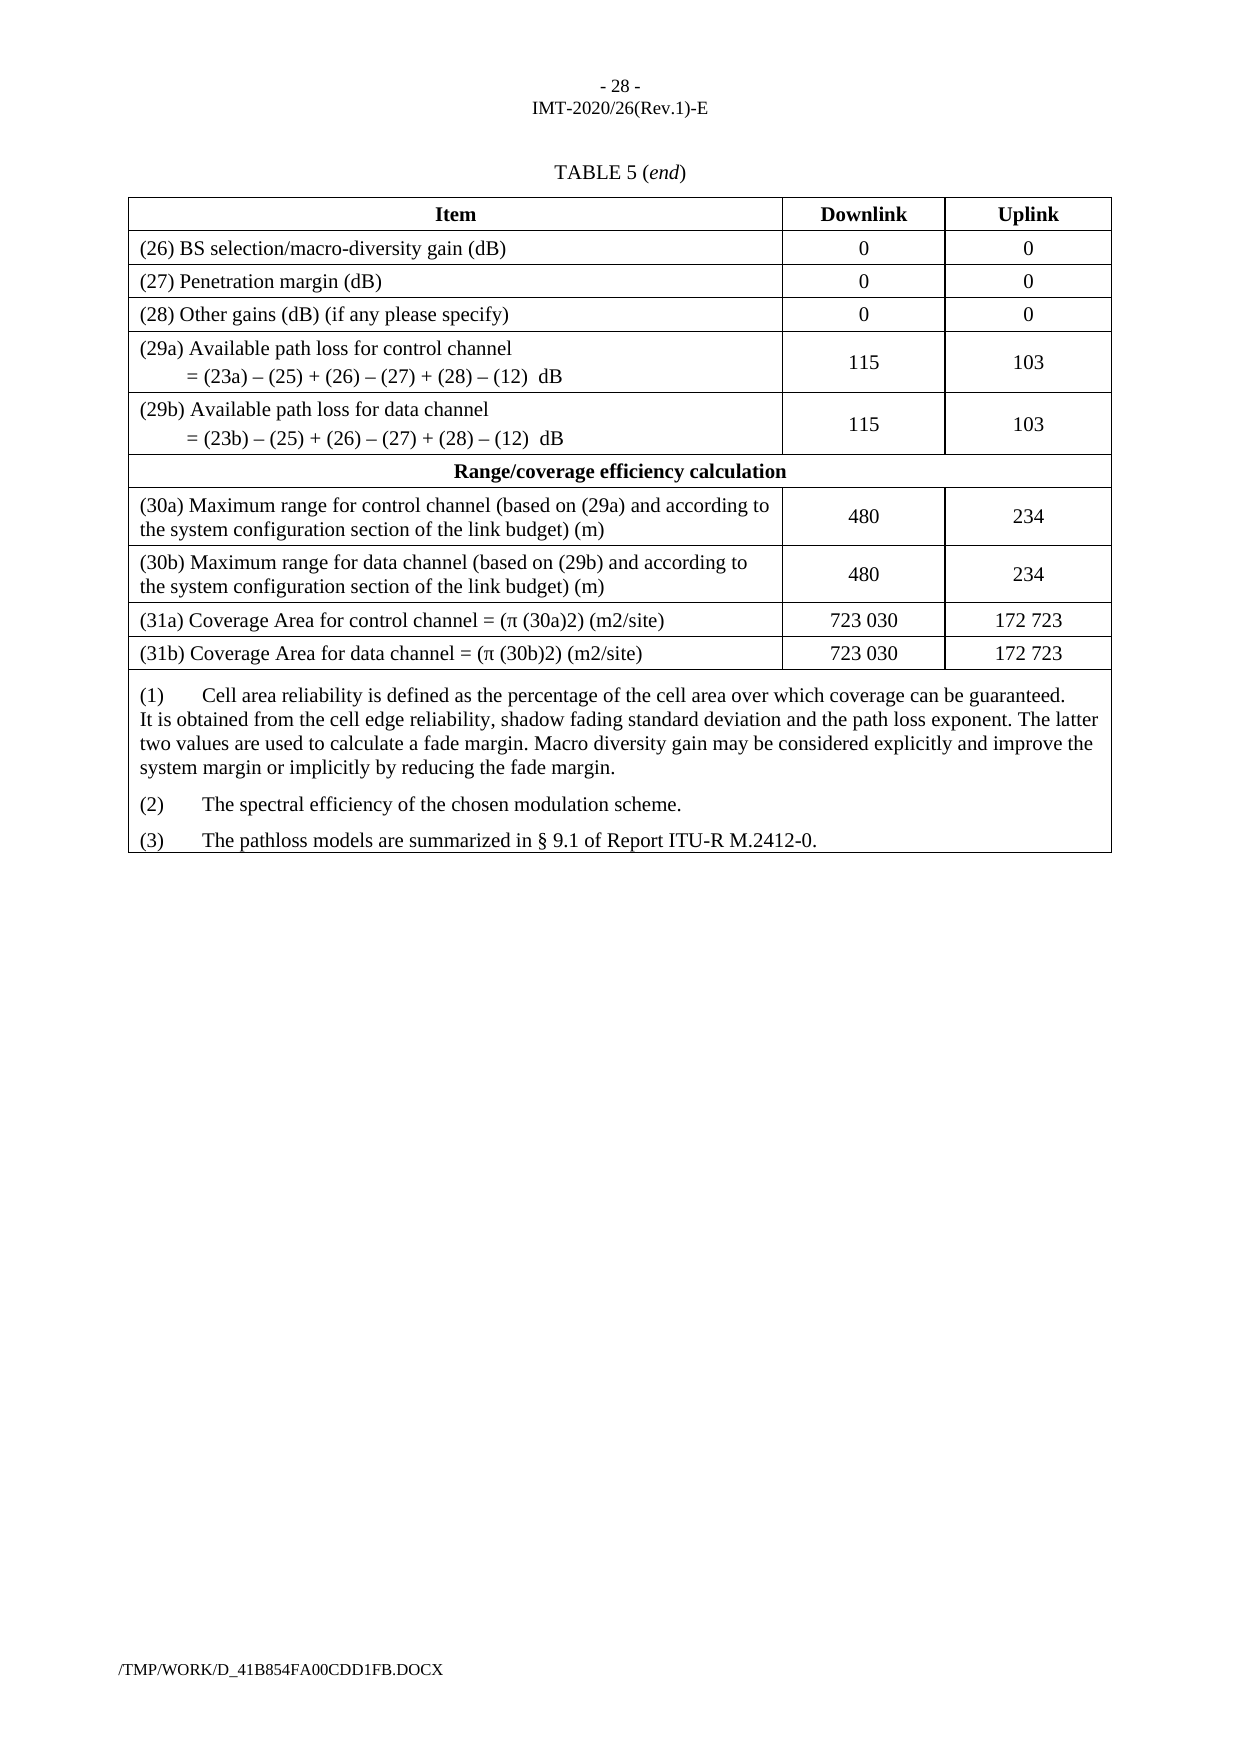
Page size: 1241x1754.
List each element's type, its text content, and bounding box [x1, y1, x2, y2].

table_cell 234 [946, 488, 1111, 545]
table_cell (26) BS selection/macro-diversity gain (dB) [129, 231, 782, 264]
table_cell 480 [783, 546, 944, 602]
table_cell (29b) Available path loss for data channel = (23b) – (25) + (26) – (27) + (28) – (12) dB [129, 393, 782, 454]
table_cell (31a) Coverage Area for control channel = (π (30a)2) (m2/site) [129, 603, 782, 636]
table_cell (31b) Coverage Area for data channel = (π (30b)2) (m2/site) [129, 637, 782, 669]
table_cell (30a) Maximum range for control channel (based on (29a) and according to the system configuration section of the link budget) (m) [129, 488, 782, 545]
table_cell 0 [783, 265, 944, 297]
table_cell 234 [946, 546, 1111, 602]
table_header Uplink [946, 198, 1111, 230]
table_cell 0 [946, 298, 1111, 331]
text TABLE 5 (end) [118, 160, 1122, 184]
table_cell 103 [946, 393, 1111, 454]
table_cell 103 [946, 332, 1111, 392]
table_cell 172 723 [946, 603, 1111, 636]
table_cell 115 [783, 393, 944, 454]
table_cell 0 [946, 265, 1111, 297]
table_cell 0 [783, 298, 944, 331]
table_cell 480 [783, 488, 944, 545]
table_cell (30b) Maximum range for data channel (based on (29b) and according to the system configuration section of the link budget) (m) [129, 546, 782, 602]
table_cell 115 [783, 332, 944, 392]
table_cell (28) Other gains (dB) (if any please specify) [129, 298, 782, 331]
table_cell 0 [783, 231, 944, 264]
table_cell (1) Cell area reliability is defined as the percentage of the cell area over which coverage can be guaranteed. It is obtained from the cell edge reliability, shadow fading standard deviation and the path loss exponent. The latter two values are used to calculate a fade margin. Macro diversity gain may be considered explicitly and improve the system margin or implicitly by reducing the fade margin. (2) The spectral efficiency of the chosen modulation scheme. (3) The pathloss models are summarized in § 9.1 of Report ITU-R M.2412-0. [129, 670, 1111, 852]
table_cell (27) Penetration margin (dB) [129, 265, 782, 297]
table_cell (29a) Available path loss for control channel = (23a) – (25) + (26) – (27) + (28) – (12) dB [129, 332, 782, 392]
table_cell 723 030 [783, 637, 944, 669]
table_cell 172 723 [946, 637, 1111, 669]
table_header Downlink [783, 198, 944, 230]
table_header Item [129, 198, 782, 230]
table_cell Range/coverage efficiency calculation [129, 455, 1111, 487]
table_cell 723 030 [783, 603, 944, 636]
table_cell 0 [946, 231, 1111, 264]
